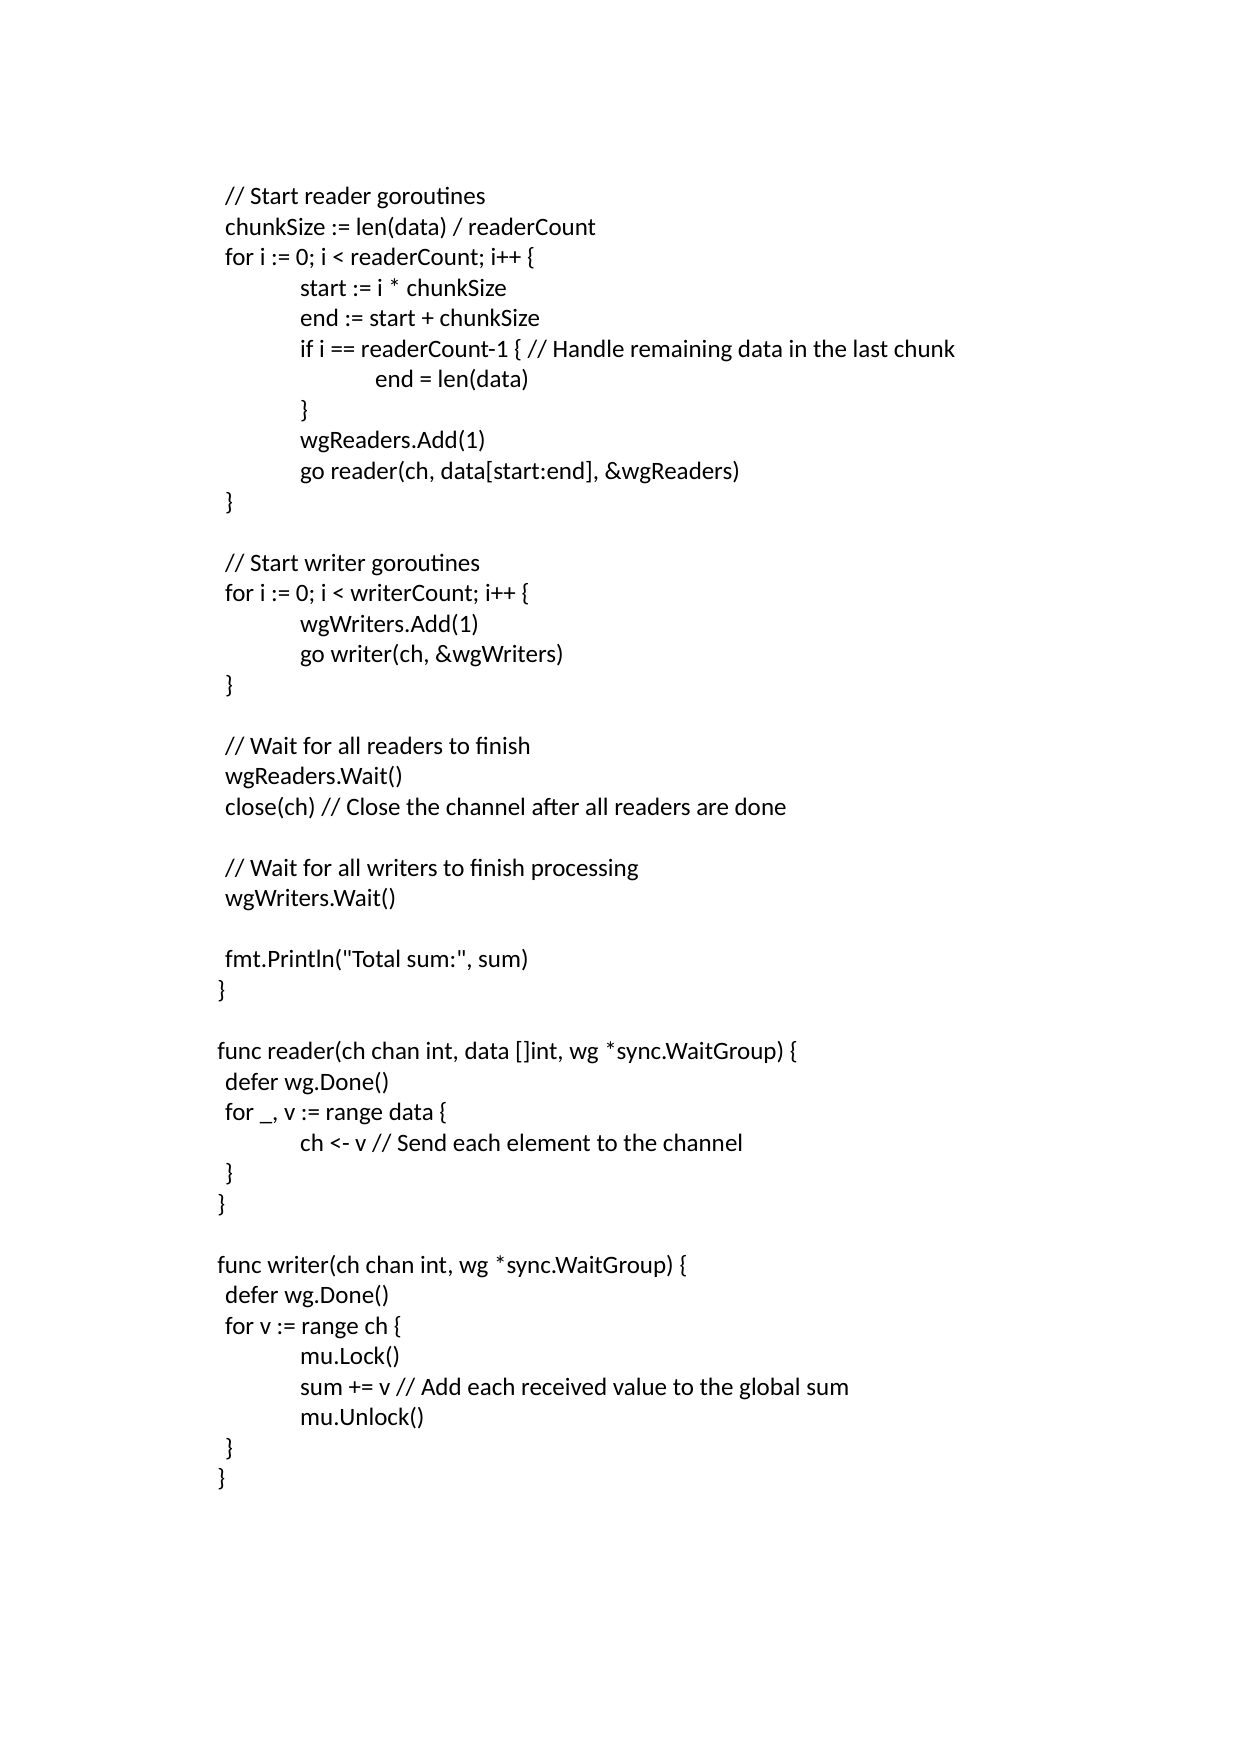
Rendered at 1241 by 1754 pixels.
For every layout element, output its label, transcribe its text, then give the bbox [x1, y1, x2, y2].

text } [217, 394, 1090, 425]
text defer wg.Done() [217, 1279, 1090, 1310]
text chunkSize := len(data) / readerCount [217, 211, 1090, 242]
text wgReaders.Add(1) [217, 425, 1090, 455]
text func reader(ch chan int, data []int, wg *sync.WaitGroup) { [217, 1035, 1090, 1066]
text // Start reader goroutines [217, 181, 1090, 211]
text fmt.Println("Total sum:", sum) [217, 943, 1090, 974]
text } [217, 1462, 1090, 1493]
text // Wait for all writers to finish processing [217, 852, 1090, 882]
text } [217, 1157, 1090, 1188]
text close(ch) // Close the channel after all readers are done [217, 791, 1090, 821]
text for i := 0; i < writerCount; i++ { [217, 577, 1090, 608]
text start := i * chunkSize [217, 272, 1090, 303]
text wgWriters.Wait() [217, 882, 1090, 913]
text } [217, 1432, 1090, 1462]
text mu.Lock() [217, 1340, 1090, 1371]
text for i := 0; i < readerCount; i++ { [217, 242, 1090, 272]
text ch <- v // Send each element to the channel [217, 1127, 1090, 1157]
text end = len(data) [217, 364, 1090, 394]
text // Wait for all readers to finish [217, 730, 1090, 760]
text for v := range ch { [217, 1310, 1090, 1340]
text wgReaders.Wait() [217, 760, 1090, 791]
text if i == readerCount-1 { // Handle remaining data in the last chunk [217, 333, 1090, 364]
text mu.Unlock() [217, 1401, 1090, 1432]
text wgWriters.Add(1) [217, 608, 1090, 638]
text end := start + chunkSize [217, 303, 1090, 333]
text for _, v := range data { [217, 1096, 1090, 1127]
text } [217, 486, 1090, 516]
text } [217, 1188, 1090, 1218]
text go reader(ch, data[start:end], &wgReaders) [217, 455, 1090, 486]
text func writer(ch chan int, wg *sync.WaitGroup) { [217, 1249, 1090, 1279]
text } [217, 974, 1090, 1004]
text go writer(ch, &wgWriters) [217, 638, 1090, 669]
text defer wg.Done() [217, 1066, 1090, 1096]
text sum += v // Add each received value to the global sum [217, 1371, 1090, 1401]
text // Start writer goroutines [217, 547, 1090, 577]
text } [217, 669, 1090, 699]
